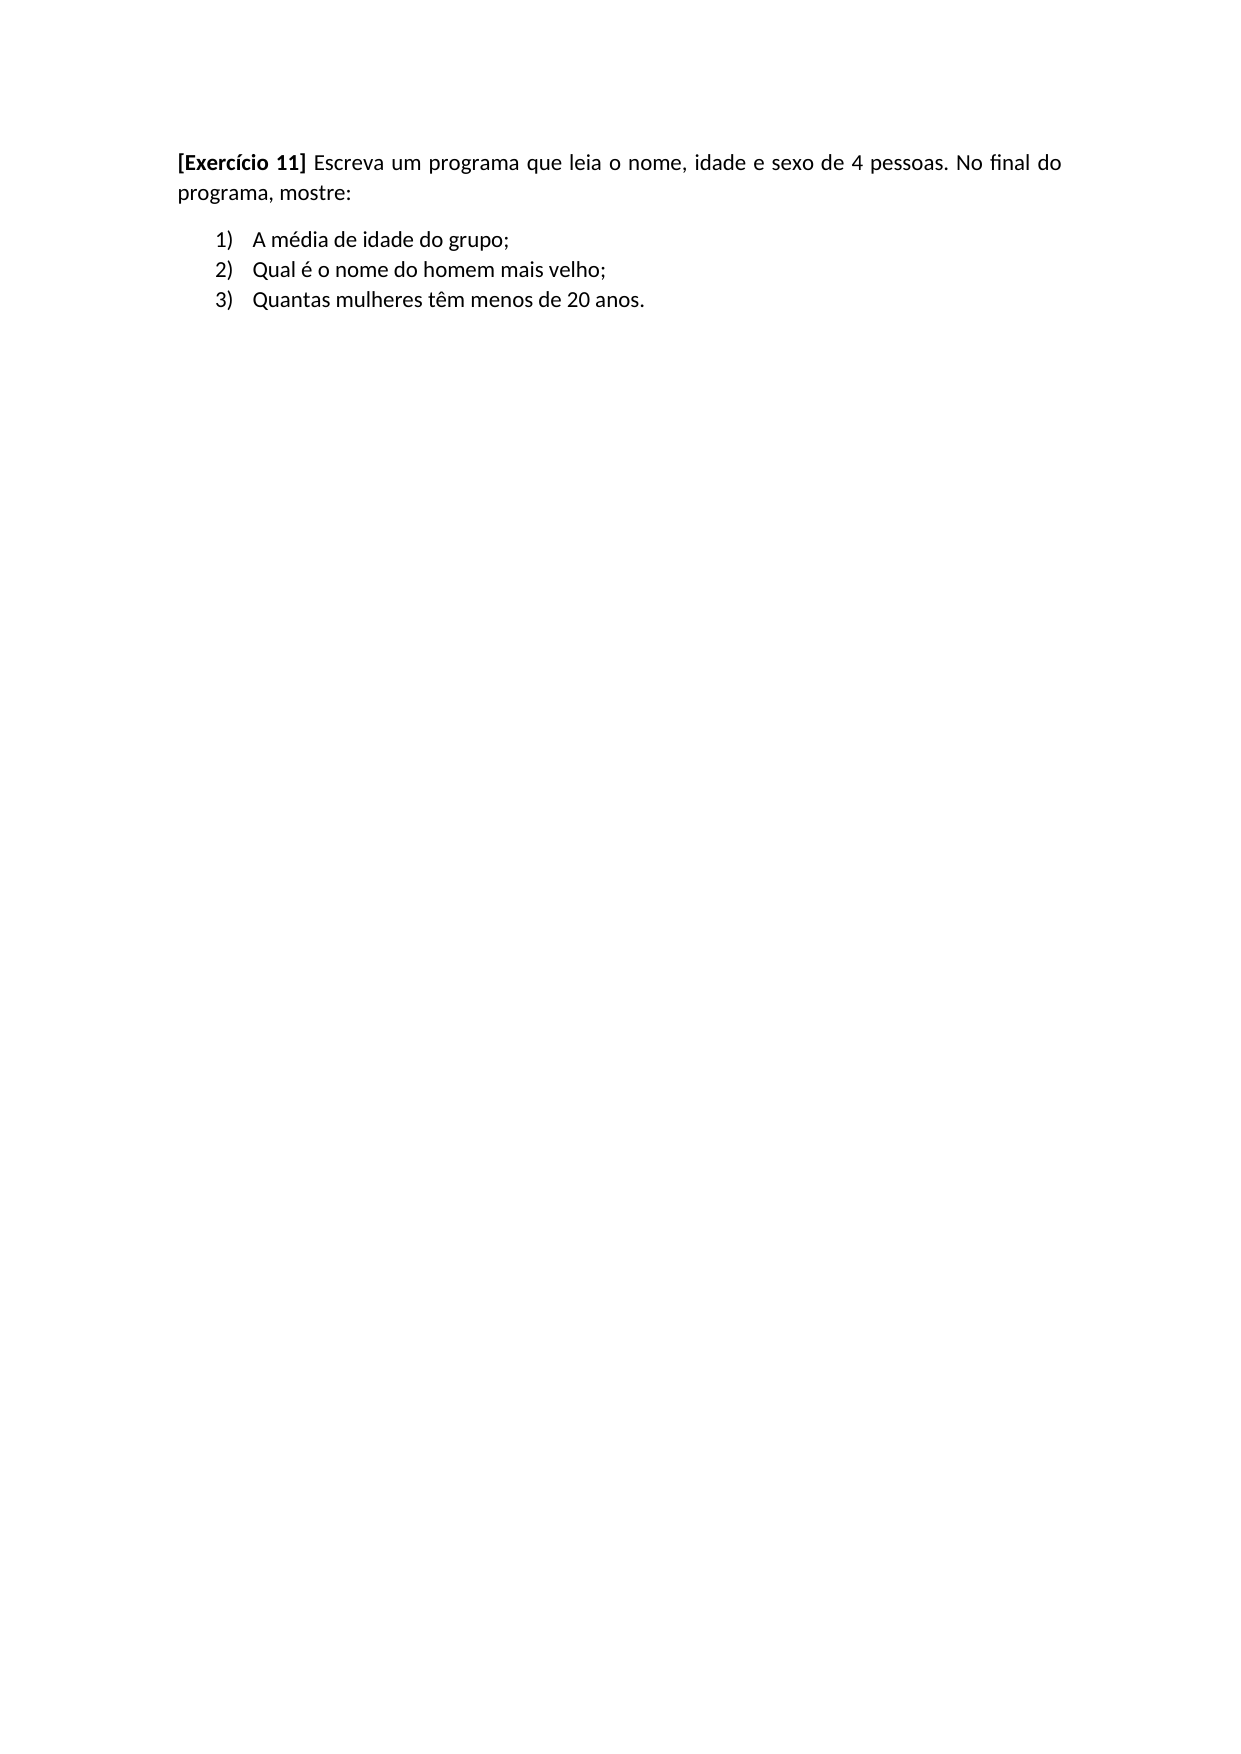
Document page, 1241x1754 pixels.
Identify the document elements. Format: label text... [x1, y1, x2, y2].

list A média de idade do grupo; [215, 225, 1063, 253]
list Quantas mulheres têm menos de 20 anos. [215, 285, 1063, 313]
list Qual é o nome do homem mais velho; [215, 255, 1063, 283]
text [Exercício 11] Escreva um programa que leia o nome, idade e sexo de 4 pessoas. No final do programa, mostre: [177, 148, 1063, 206]
